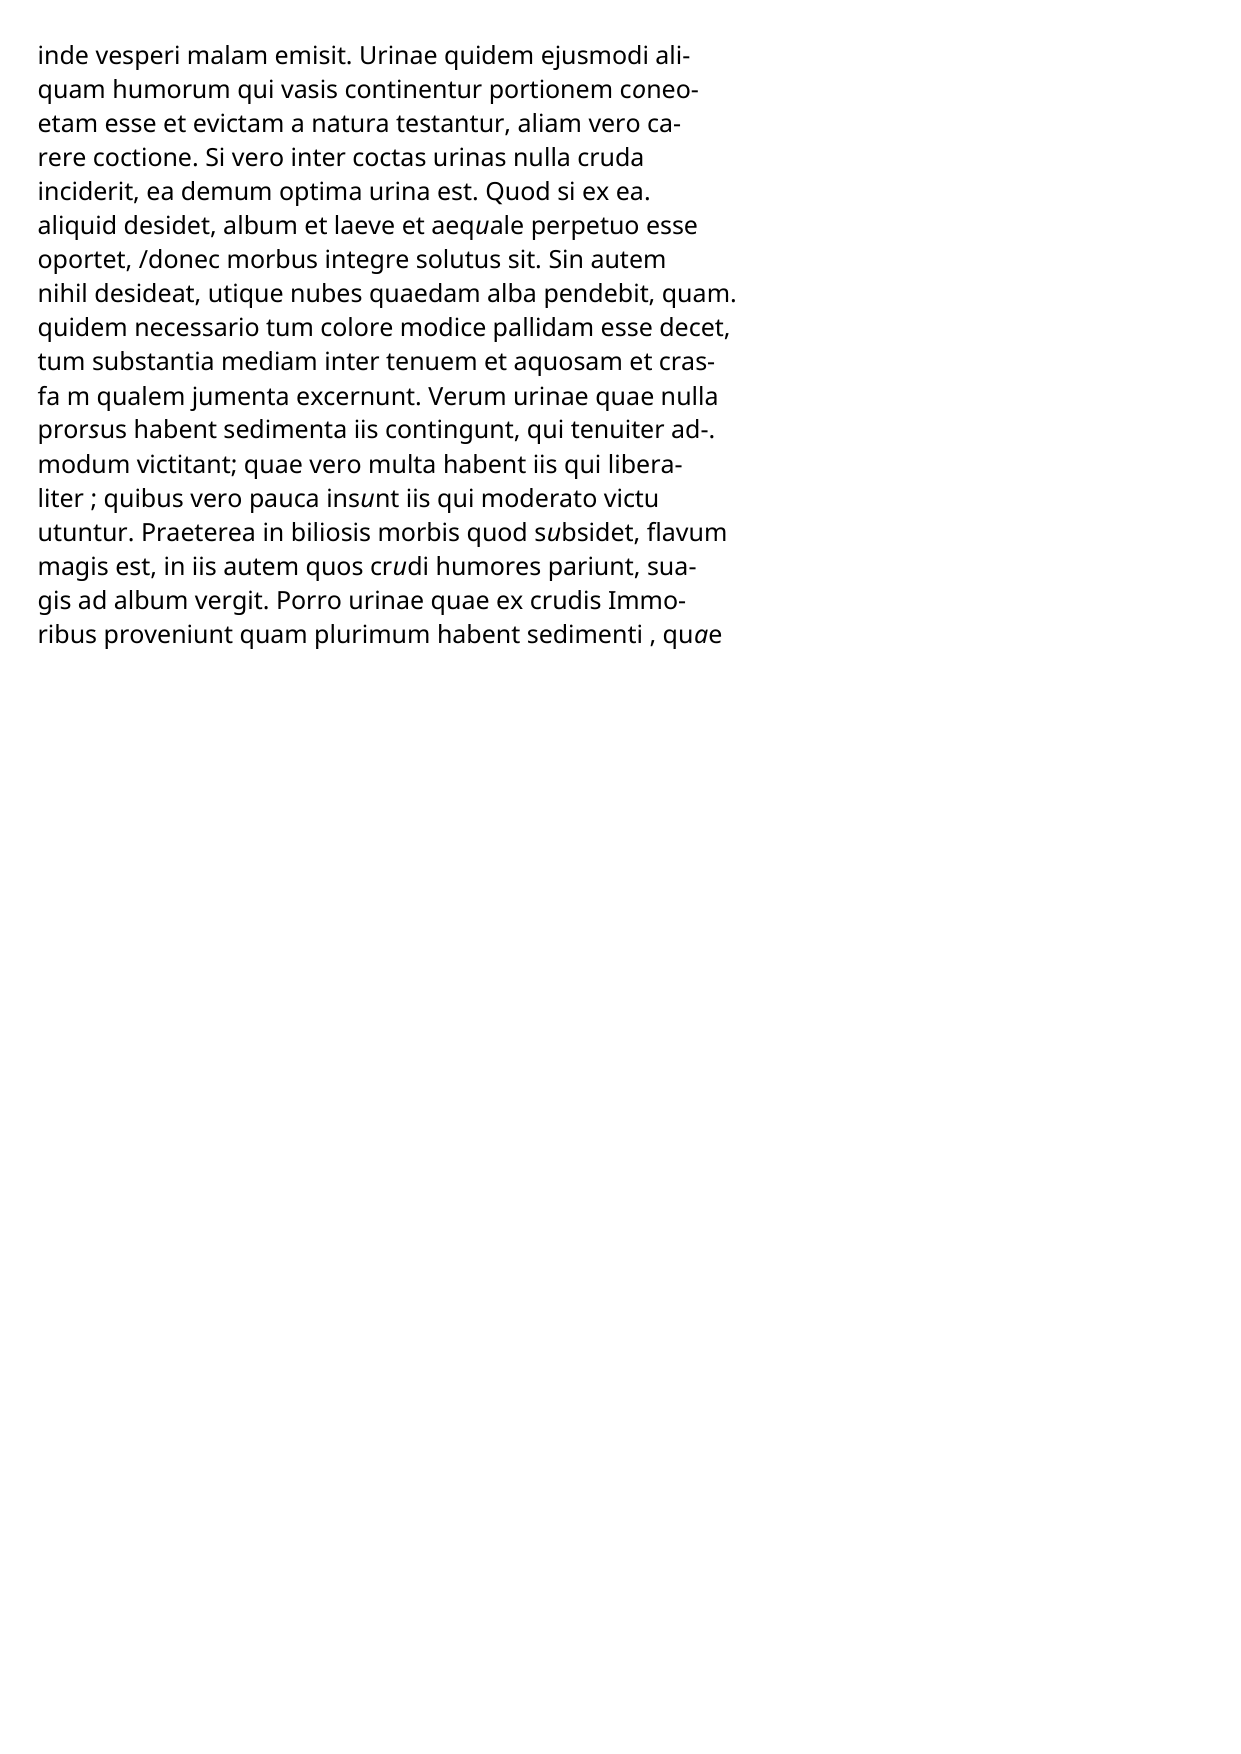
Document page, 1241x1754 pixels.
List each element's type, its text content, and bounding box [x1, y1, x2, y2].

text inde vesperi malam emisit. Urinae quidem ejusmodi ali- quam humorum qui vasis continentur portionem coneo- etam esse et evictam a natura testantur, aliam vero ca- rere coctione. Si vero inter coctas urinas nulla cruda inciderit, ea demum optima urina est. Quod si ex ea. aliquid desidet, album et laeve et aequale perpetuo esse oportet, /donec morbus integre solutus sit. Sin autem nihil desideat, utique nubes quaedam alba pendebit, quam. quidem necessario tum colore modice pallidam esse decet, tum substantia mediam inter tenuem et aquosam et cras- fa m qualem jumenta excernunt. Verum urinae quae nulla prorsus habent sedimenta iis contingunt, qui tenuiter ad-. modum victitant; quae vero multa habent iis qui libera- liter ; quibus vero pauca insunt iis qui moderato victu utuntur. Praeterea in biliosis morbis quod subsidet, flavum magis est, in iis autem quos crudi humores pariunt, sua- gis ad album vergit. Porro urinae quae ex crudis Immo- ribus proveniunt quam plurimum habent sedimenti , quae [37, 37, 1203, 651]
